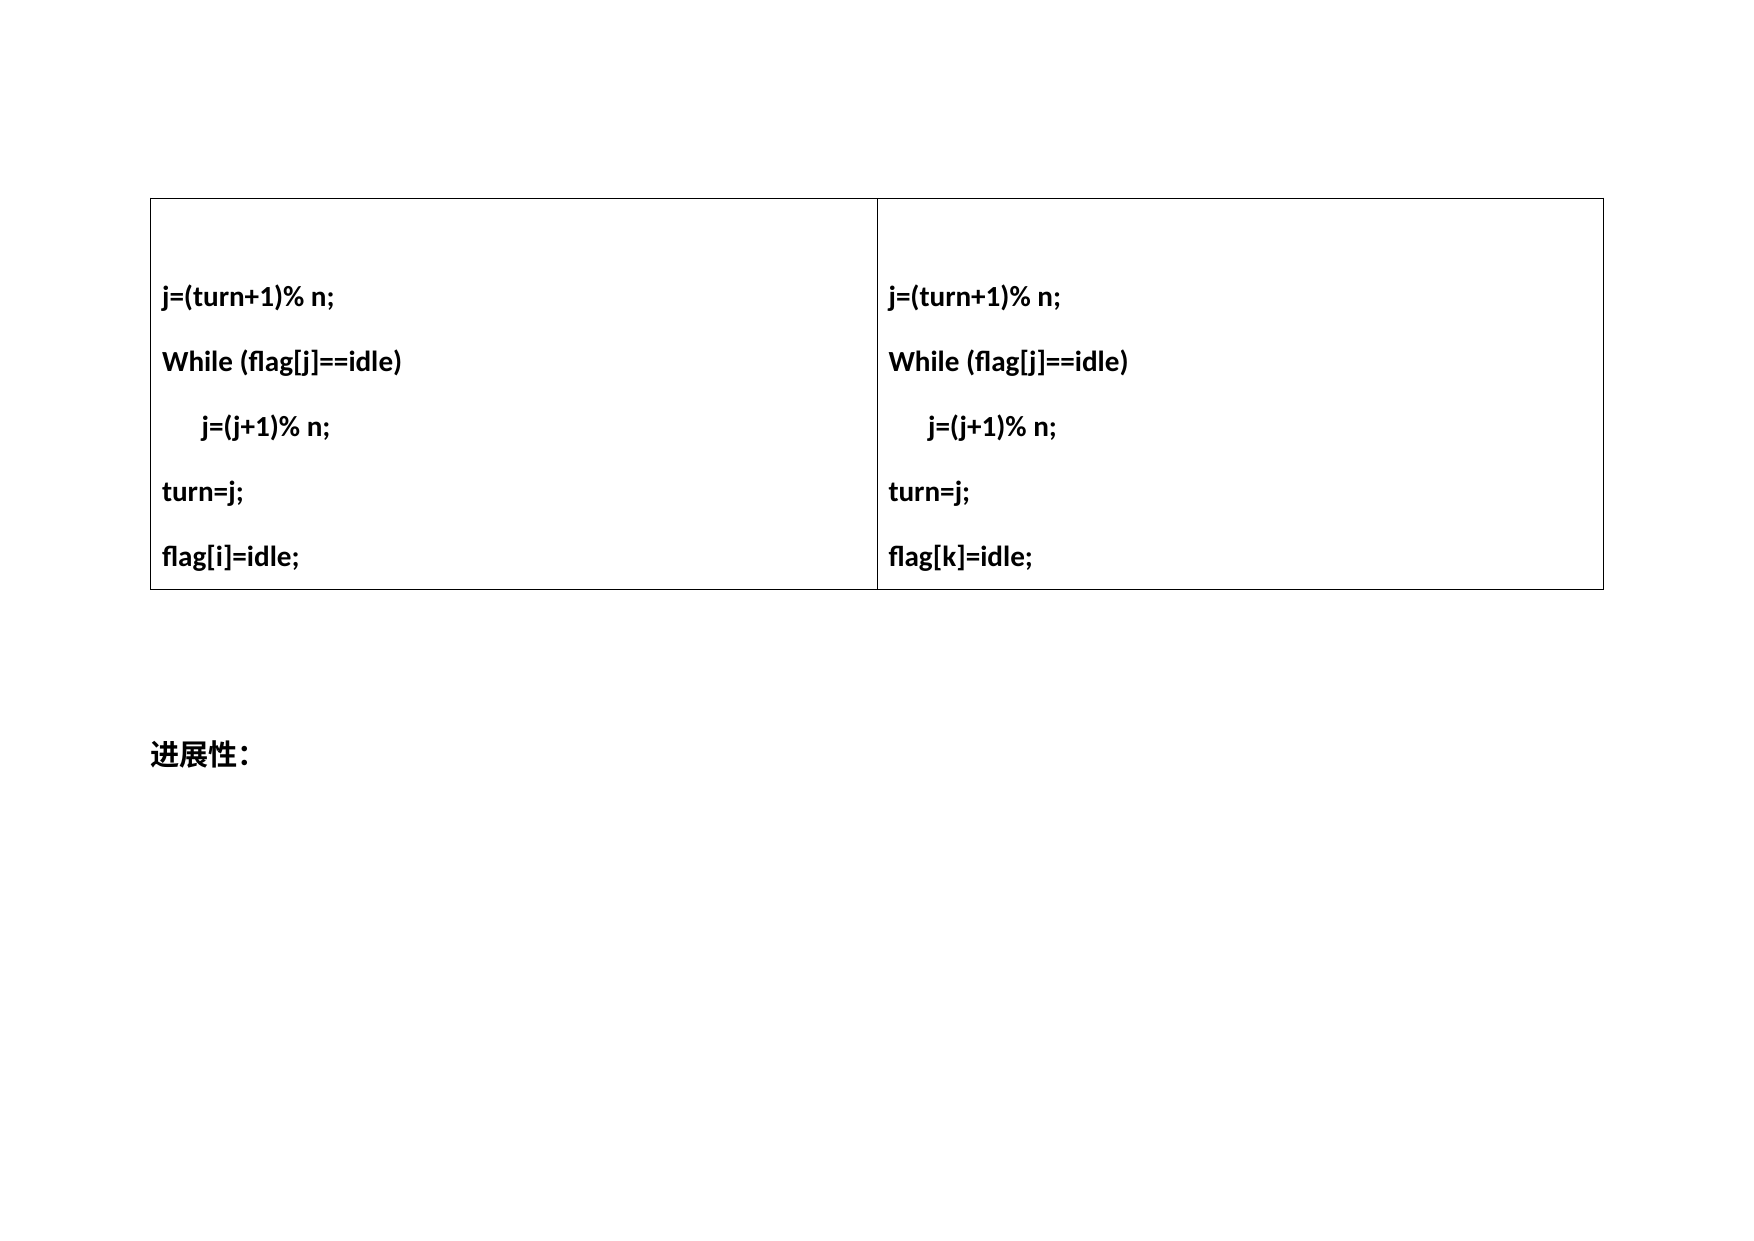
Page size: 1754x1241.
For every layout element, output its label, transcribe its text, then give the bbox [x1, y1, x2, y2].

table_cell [151, 199, 877, 589]
text 进展性： [150, 720, 1604, 785]
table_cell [878, 199, 1603, 589]
